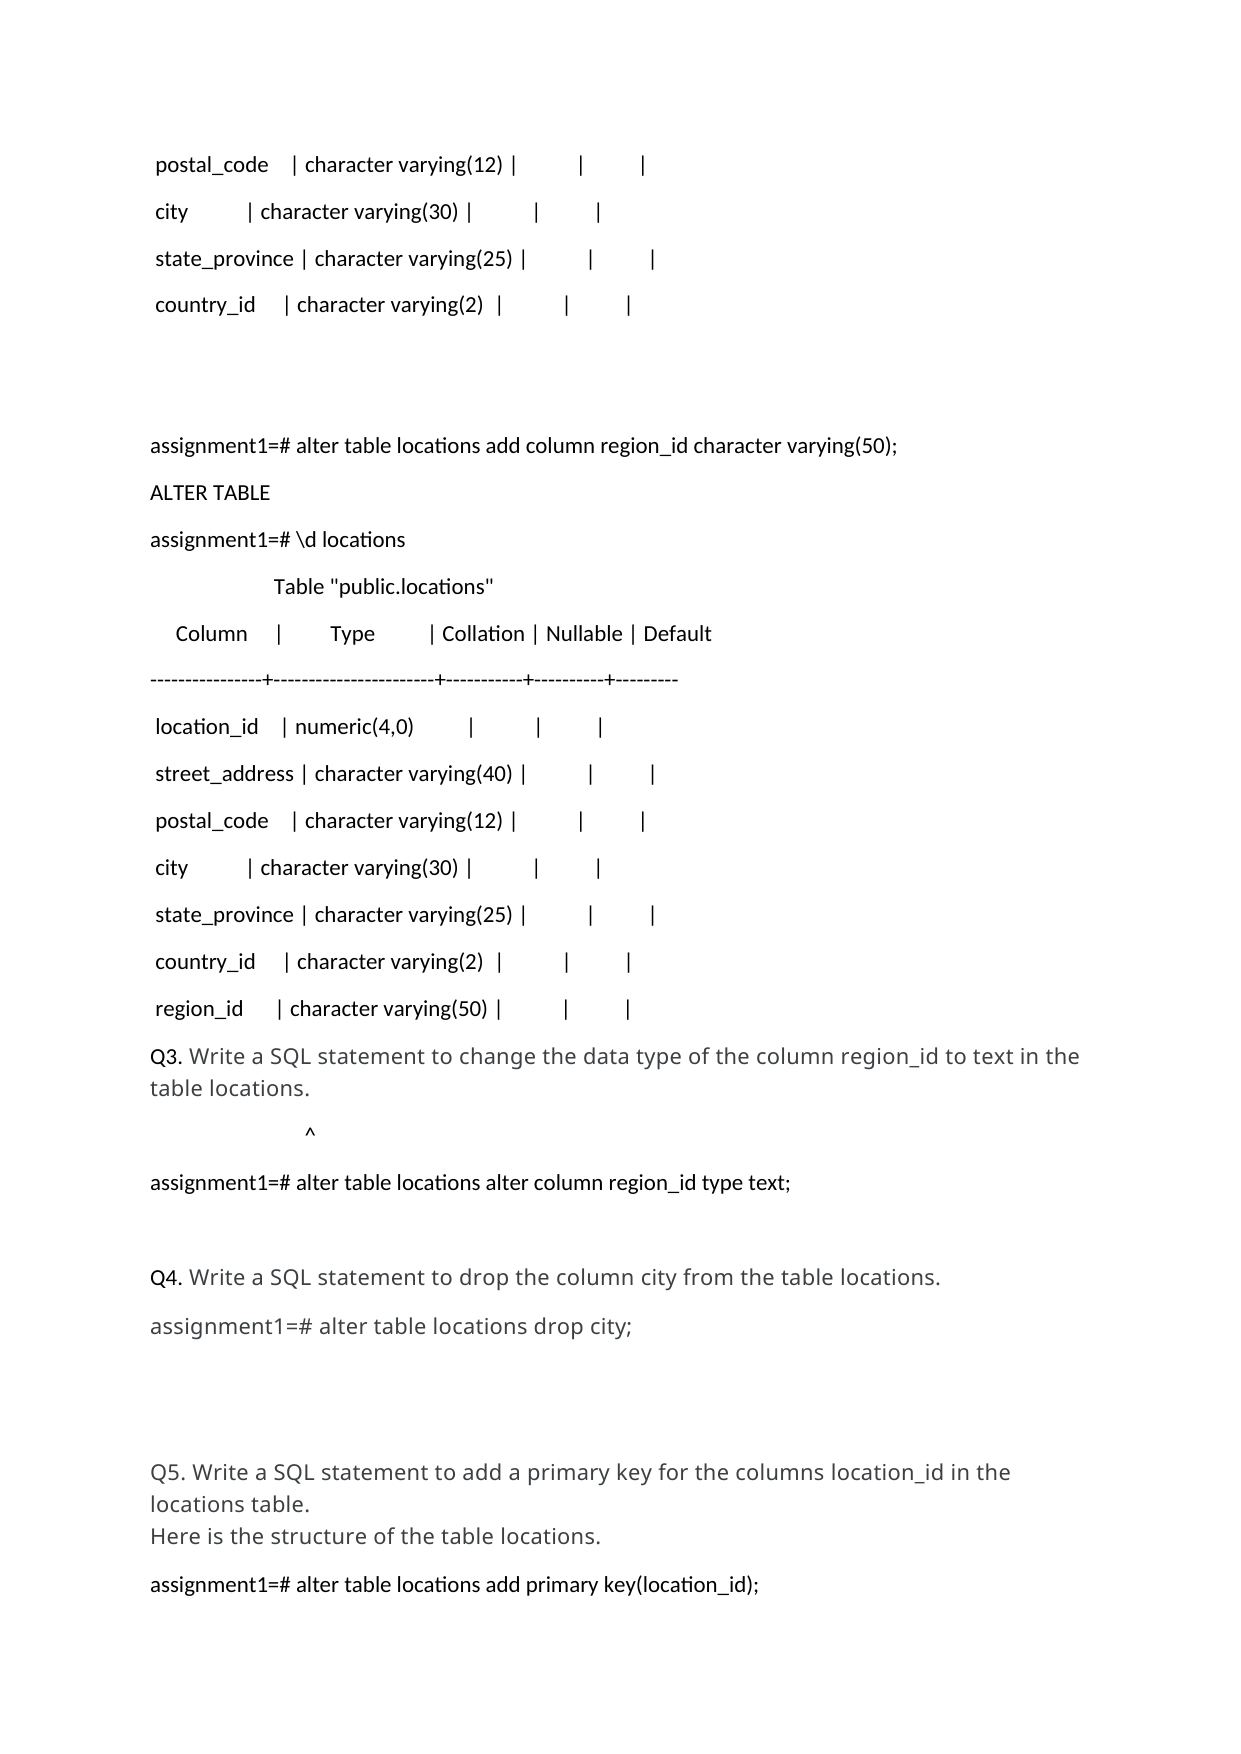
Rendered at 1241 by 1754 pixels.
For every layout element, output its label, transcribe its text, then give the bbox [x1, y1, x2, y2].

text city | character varying(30) | | | [150, 197, 1090, 225]
text city | character varying(30) | | | [150, 853, 1090, 881]
text Q3. Write a SQL statement to change the data type of the column region_id to text in the table locations. [150, 1041, 1090, 1102]
text Q5. Write a SQL statement to add a primary key for the columns location_id in the locations table. Here is the structure of the table locations. [150, 1457, 1090, 1551]
text assignment1=# alter table locations add primary key(location_id); [150, 1570, 1090, 1598]
text Column | Type | Collation | Nullable | Default [150, 619, 1090, 647]
text assignment1=# alter table locations drop city; [150, 1311, 1090, 1341]
text region_id | character varying(50) | | | [150, 994, 1090, 1022]
text assignment1=# \d locations [150, 525, 1090, 553]
text ^ [150, 1121, 1090, 1149]
text ----------------+-----------------------+-----------+----------+--------- [150, 666, 1090, 694]
text Table "public.locations" [150, 572, 1090, 600]
text country_id | character varying(2) | | | [150, 291, 1090, 319]
text postal_code | character varying(12) | | | [150, 806, 1090, 834]
text assignment1=# alter table locations add column region_id character varying(50); [150, 431, 1090, 459]
text state_province | character varying(25) | | | [150, 244, 1090, 272]
text country_id | character varying(2) | | | [150, 947, 1090, 975]
text state_province | character varying(25) | | | [150, 900, 1090, 928]
text postal_code | character varying(12) | | | [150, 150, 1090, 178]
text location_id | numeric(4,0) | | | [150, 712, 1090, 741]
text ALTER TABLE [150, 478, 1090, 506]
text Q4. Write a SQL statement to drop the column city from the table locations. [150, 1262, 1090, 1292]
text assignment1=# alter table locations alter column region_id type text; [150, 1168, 1090, 1196]
text street_address | character varying(40) | | | [150, 759, 1090, 787]
